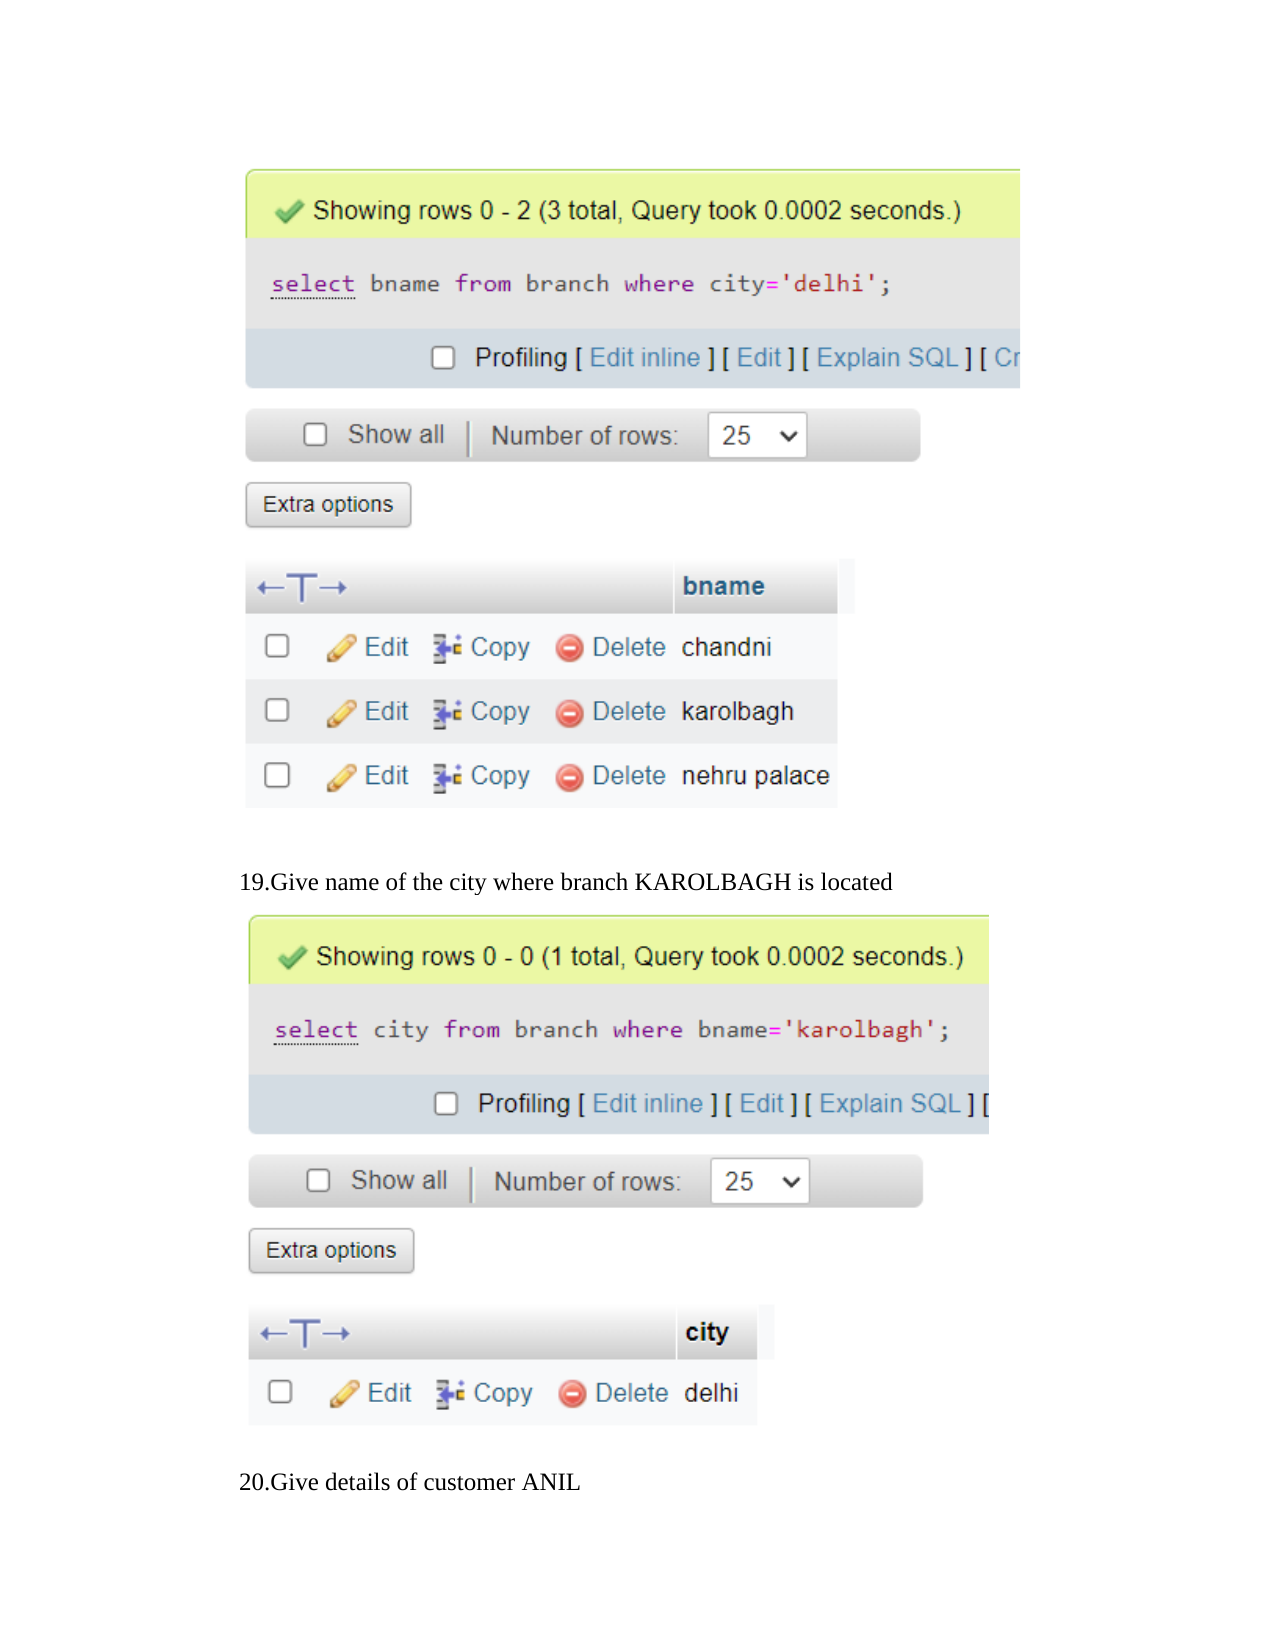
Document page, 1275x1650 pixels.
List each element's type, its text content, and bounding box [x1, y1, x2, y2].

text 19.Give name of the city where branch KAROLBAGH is located [239, 867, 1125, 896]
text 20.Give details of customer ANIL [239, 1467, 1125, 1496]
picture [238, 895, 989, 1438]
picture [238, 150, 1021, 808]
